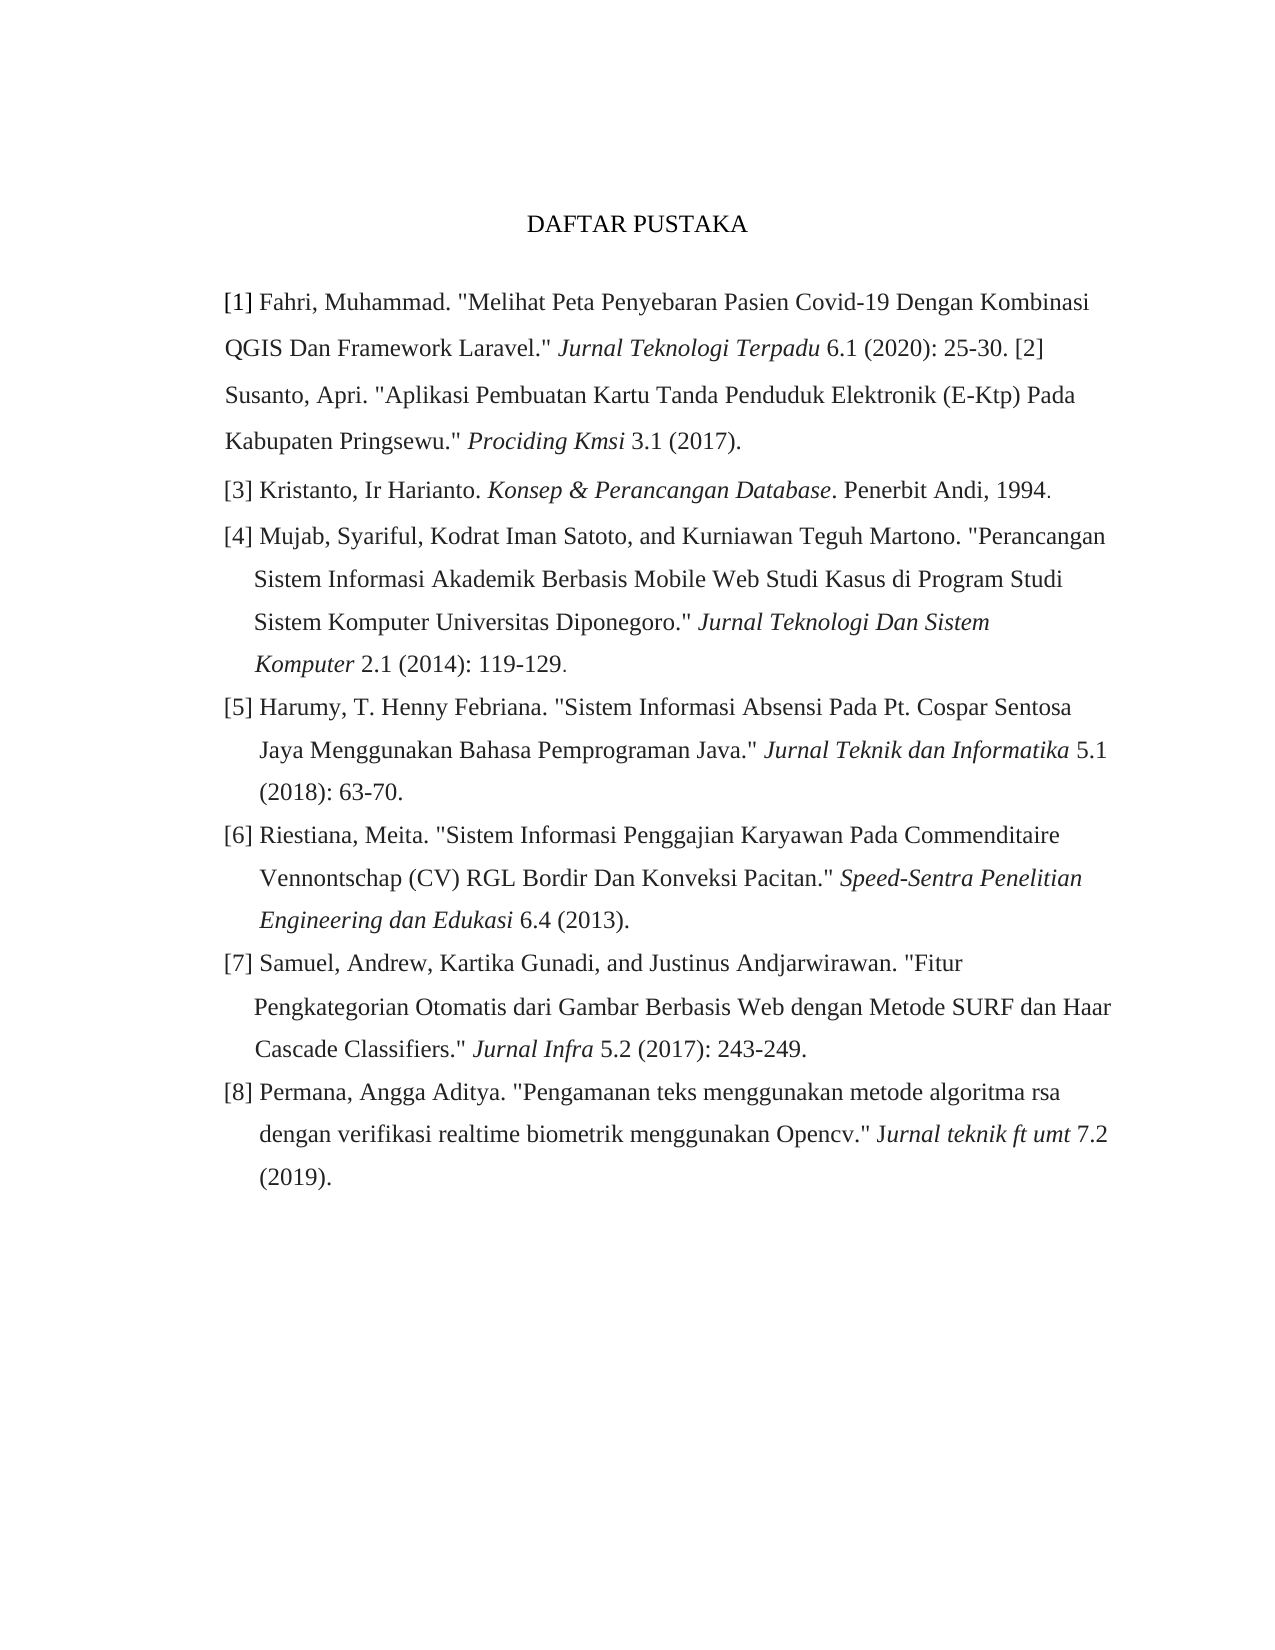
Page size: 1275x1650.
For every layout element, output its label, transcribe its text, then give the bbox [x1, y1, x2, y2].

text Sistem Informasi Akademik Berbasis Mobile Web Studi Kasus di Program Studi [253, 564, 1113, 593]
list Kristanto, Ir Harianto. Konsep & Perancangan Database. Penerbit Andi, 1994. [223, 476, 1113, 504]
list Samuel, Andrew, Kartika Gunadi, and Justinus Andjarwirawan. "Fitur [223, 948, 1113, 977]
text [1] Fahri, Muhammad. "Melihat Peta Penyebaran Pasien Covid-19 Dengan Kombinasi QGIS Dan Framework Laravel." Jurnal Teknologi Terpadu 6.1 (2020): 25-30. [2] Susanto, Apri. "Aplikasi Pembuatan Kartu Tanda Penduduk Elektronik (E-Ktp) Pada Kabupaten Pringsewu." Prociding Kmsi 3.1 (2017). [223, 287, 1113, 455]
subtitle DAFTAR PUSTAKA [204, 209, 1071, 237]
list Harumy, T. Henny Febriana. "Sistem Informasi Absensi Pada Pt. Cospar Sentosa Jaya Menggunakan Bahasa Pemprograman Java." Jurnal Teknik dan Informatika 5.1 (2018): 63-70. [223, 692, 1113, 806]
list Mujab, Syariful, Kodrat Iman Satoto, and Kurniawan Teguh Martono. "Perancangan [223, 521, 1113, 550]
text Sistem Komputer Universitas Diponegoro." Jurnal Teknologi Dan Sistem Komputer 2.1 (2014): 119-129. [253, 607, 1097, 678]
text Pengkategorian Otomatis dari Gambar Berbasis Web dengan Metode SURF dan Haar Cascade Classifiers." Jurnal Infra 5.2 (2017): 243-249. [253, 992, 1113, 1063]
list Riestiana, Meita. "Sistem Informasi Penggajian Karyawan Pada Commenditaire Vennontschap (CV) RGL Bordir Dan Konveksi Pacitan." Speed-Sentra Penelitian Engineering dan Edukasi 6.4 (2013). [223, 820, 1113, 934]
list Permana, Angga Aditya. "Pengamanan teks menggunakan metode algoritma rsa dengan verifikasi realtime biometrik menggunakan Opencv." Jurnal teknik ft umt 7.2 (2019). [223, 1077, 1113, 1191]
